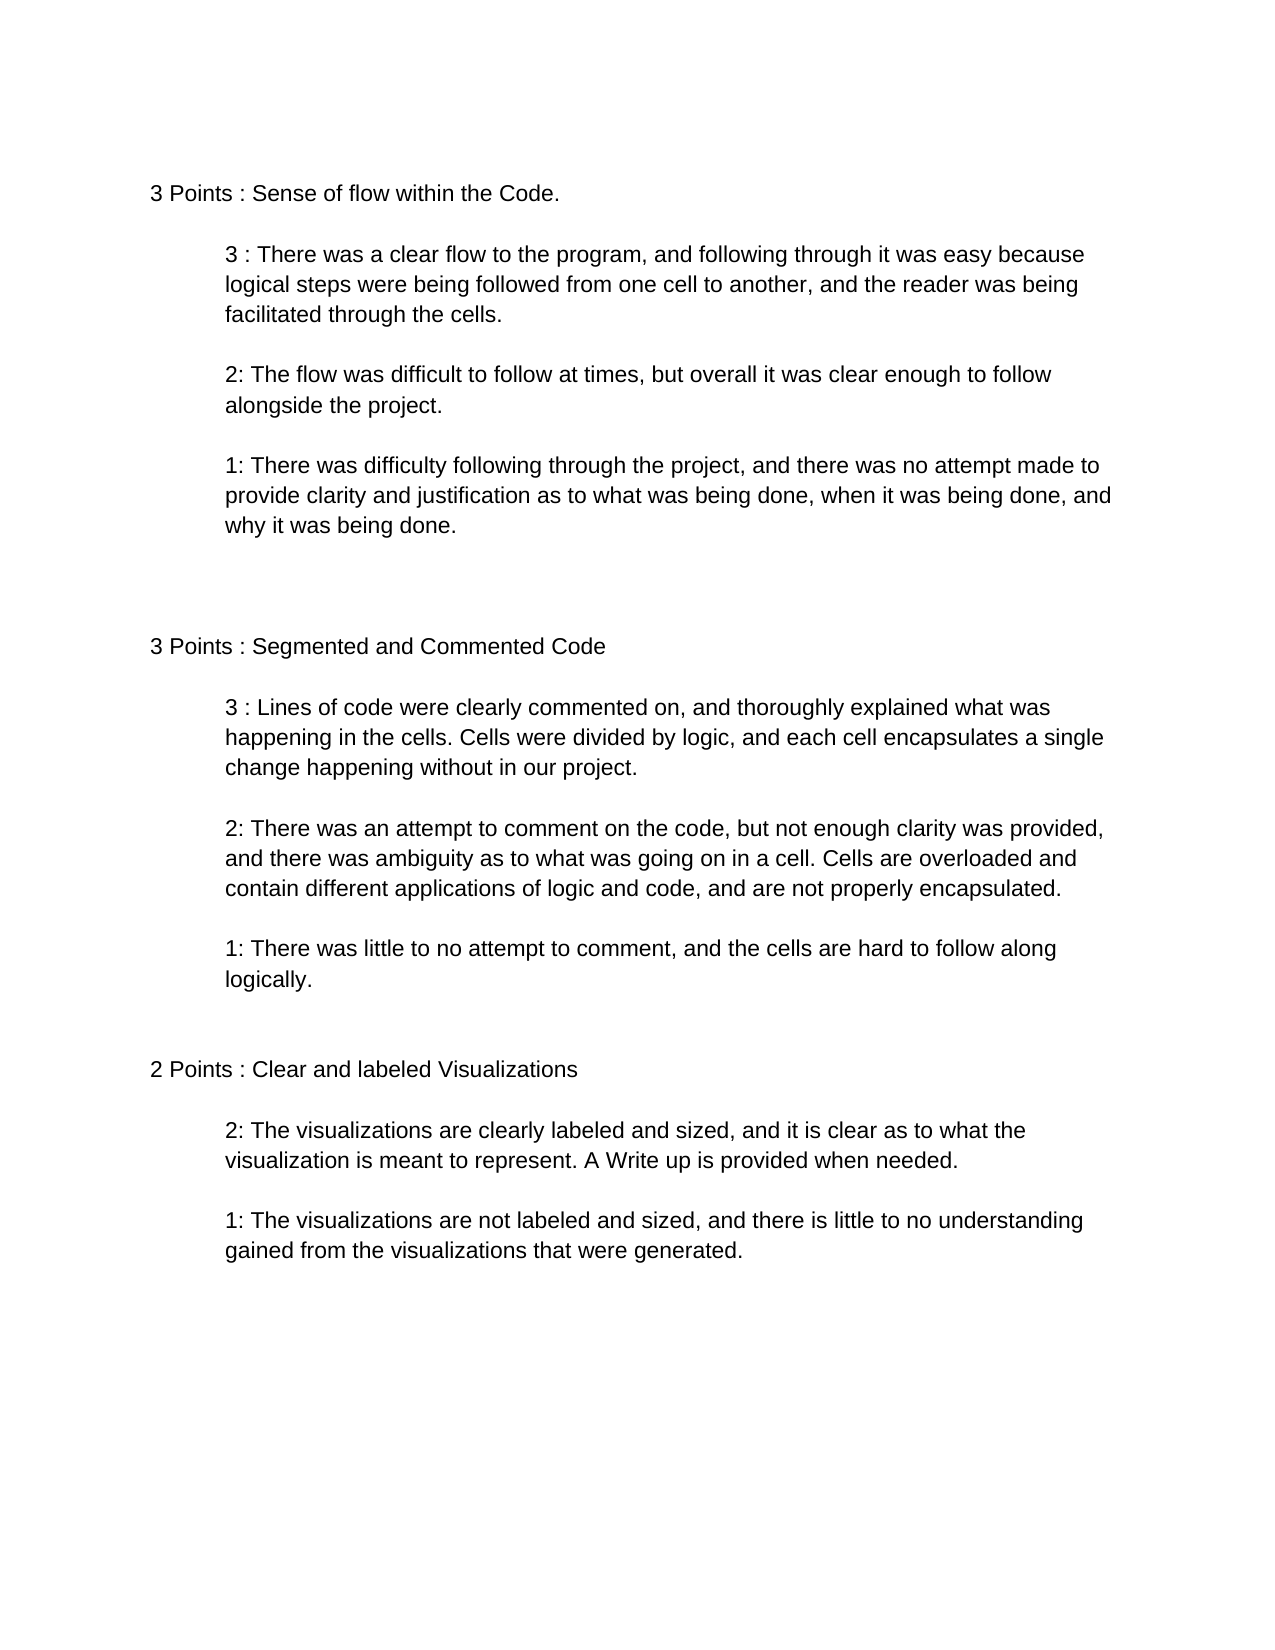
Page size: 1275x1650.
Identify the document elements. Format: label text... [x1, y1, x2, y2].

text 2: The visualizations are clearly labeled and sized, and it is clear as to what the visualization is meant to represent. A Write up is provided when needed. [225, 1117, 1125, 1173]
text 3 : There was a clear flow to the program, and following through it was easy because logical steps were being followed from one cell to another, and the reader was being facilitated through the cells. [225, 241, 1125, 327]
text 2 Points : Clear and labeled Visualizations [150, 1056, 1125, 1083]
text 1: The visualizations are not labeled and sized, and there is little to no understanding gained from the visualizations that were generated. [225, 1207, 1125, 1264]
text 3 Points : Segmented and Commented Code [150, 633, 1125, 660]
text 3 Points : Sense of flow within the Code. [150, 180, 1125, 207]
text 1: There was little to no attempt to comment, and the cells are hard to follow along logically. [225, 935, 1125, 992]
text 2: There was an attempt to comment on the code, but not enough clarity was provided, and there was ambiguity as to what was going on in a cell. Cells are overloaded and contain different applications of logic and code, and are not properly encapsulated. [225, 814, 1125, 901]
text 1: There was difficulty following through the project, and there was no attempt made to provide clarity and justification as to what was being done, when it was being done, and why it was being done. [225, 452, 1125, 539]
text 2: The flow was difficult to follow at times, but overall it was clear enough to follow alongside the project. [225, 361, 1125, 418]
text 3 : Lines of code were clearly commented on, and thoroughly explained what was happening in the cells. Cells were divided by logic, and each cell encapsulates a single change happening without in our project. [225, 694, 1125, 781]
